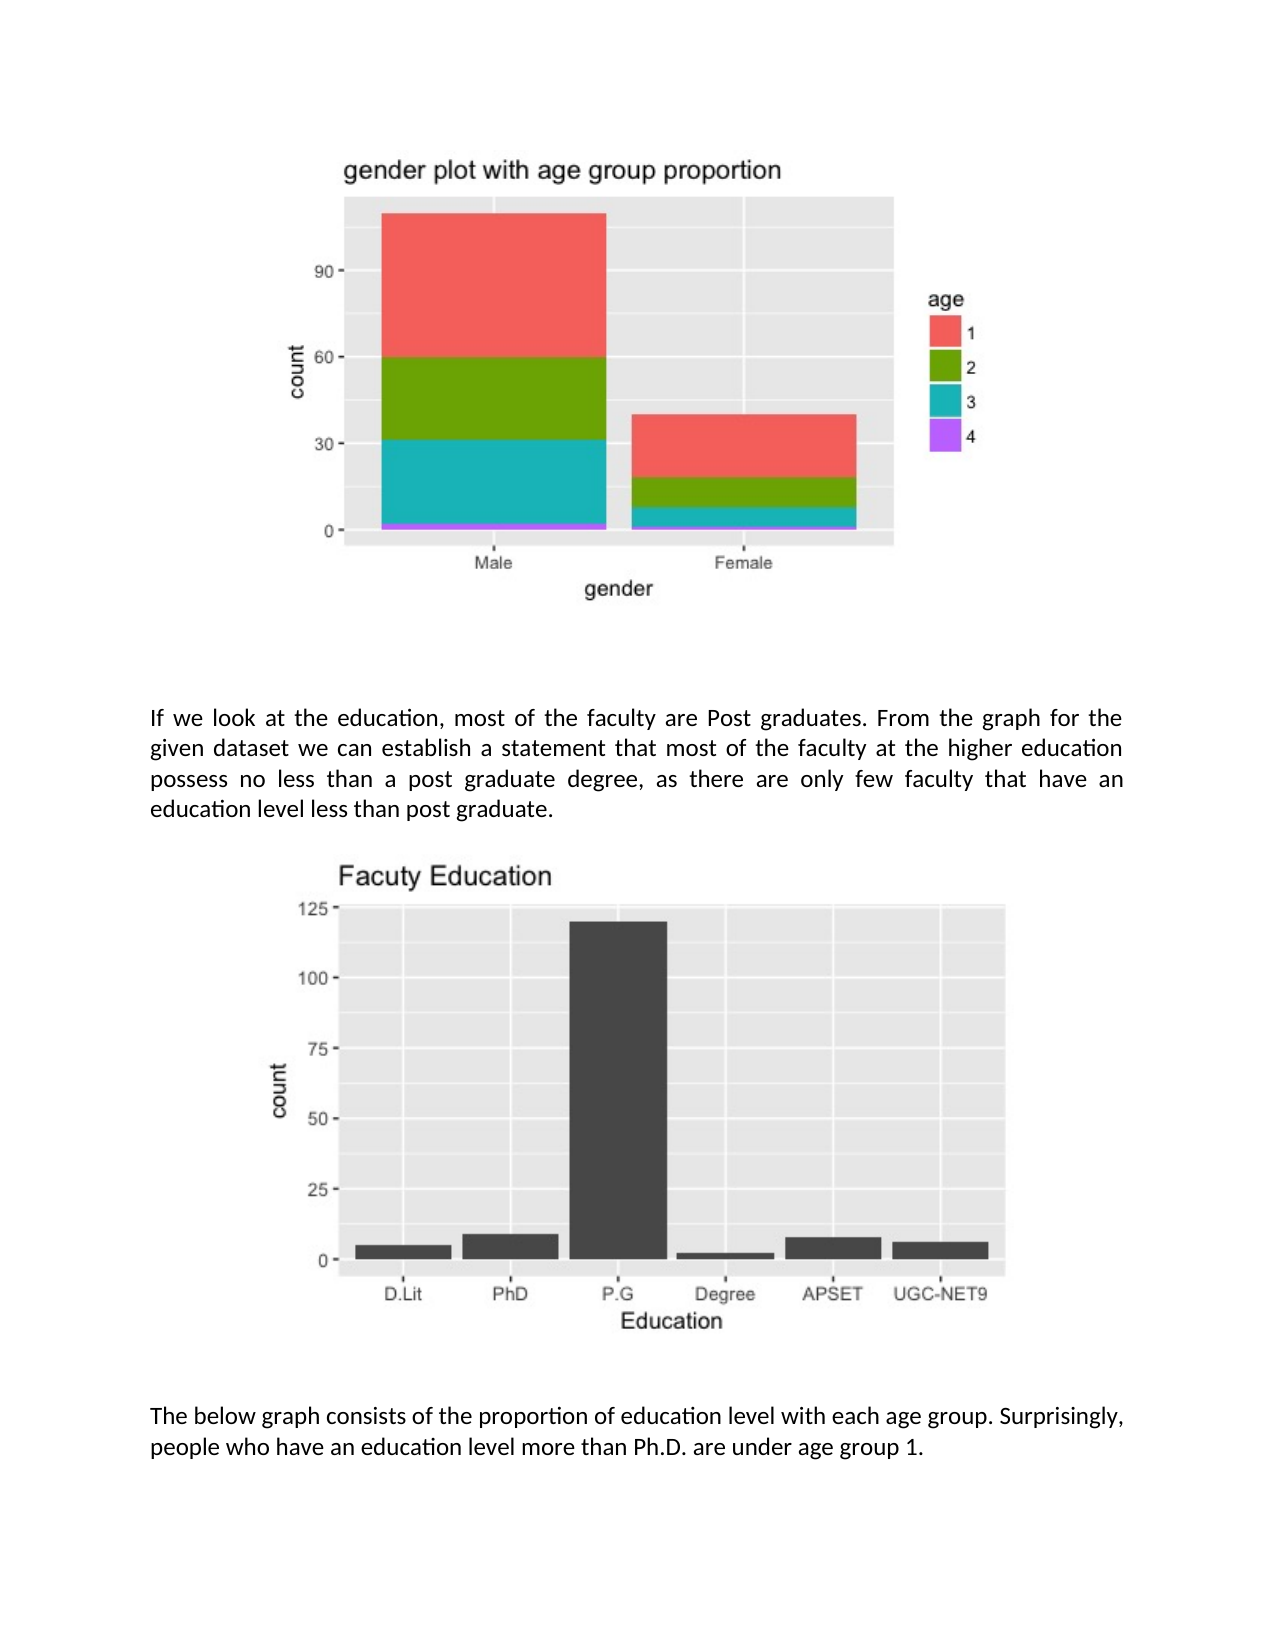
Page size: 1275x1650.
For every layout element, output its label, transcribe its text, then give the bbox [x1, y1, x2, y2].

picture [277, 150, 998, 611]
text The below graph consists of the proportion of education level with each age group. Surprisingly, people who have an education level more than Ph.D. are under age group 1. [150, 1400, 1125, 1461]
text If we look at the education, most of the faculty are Post graduates. From the graph for the given dataset we can establish a statement that most of the faculty at the higher education possess no less than a post graduate degree, as there are only few faculty that have an education level less than post graduate. [150, 702, 1125, 824]
picture [258, 854, 1017, 1340]
